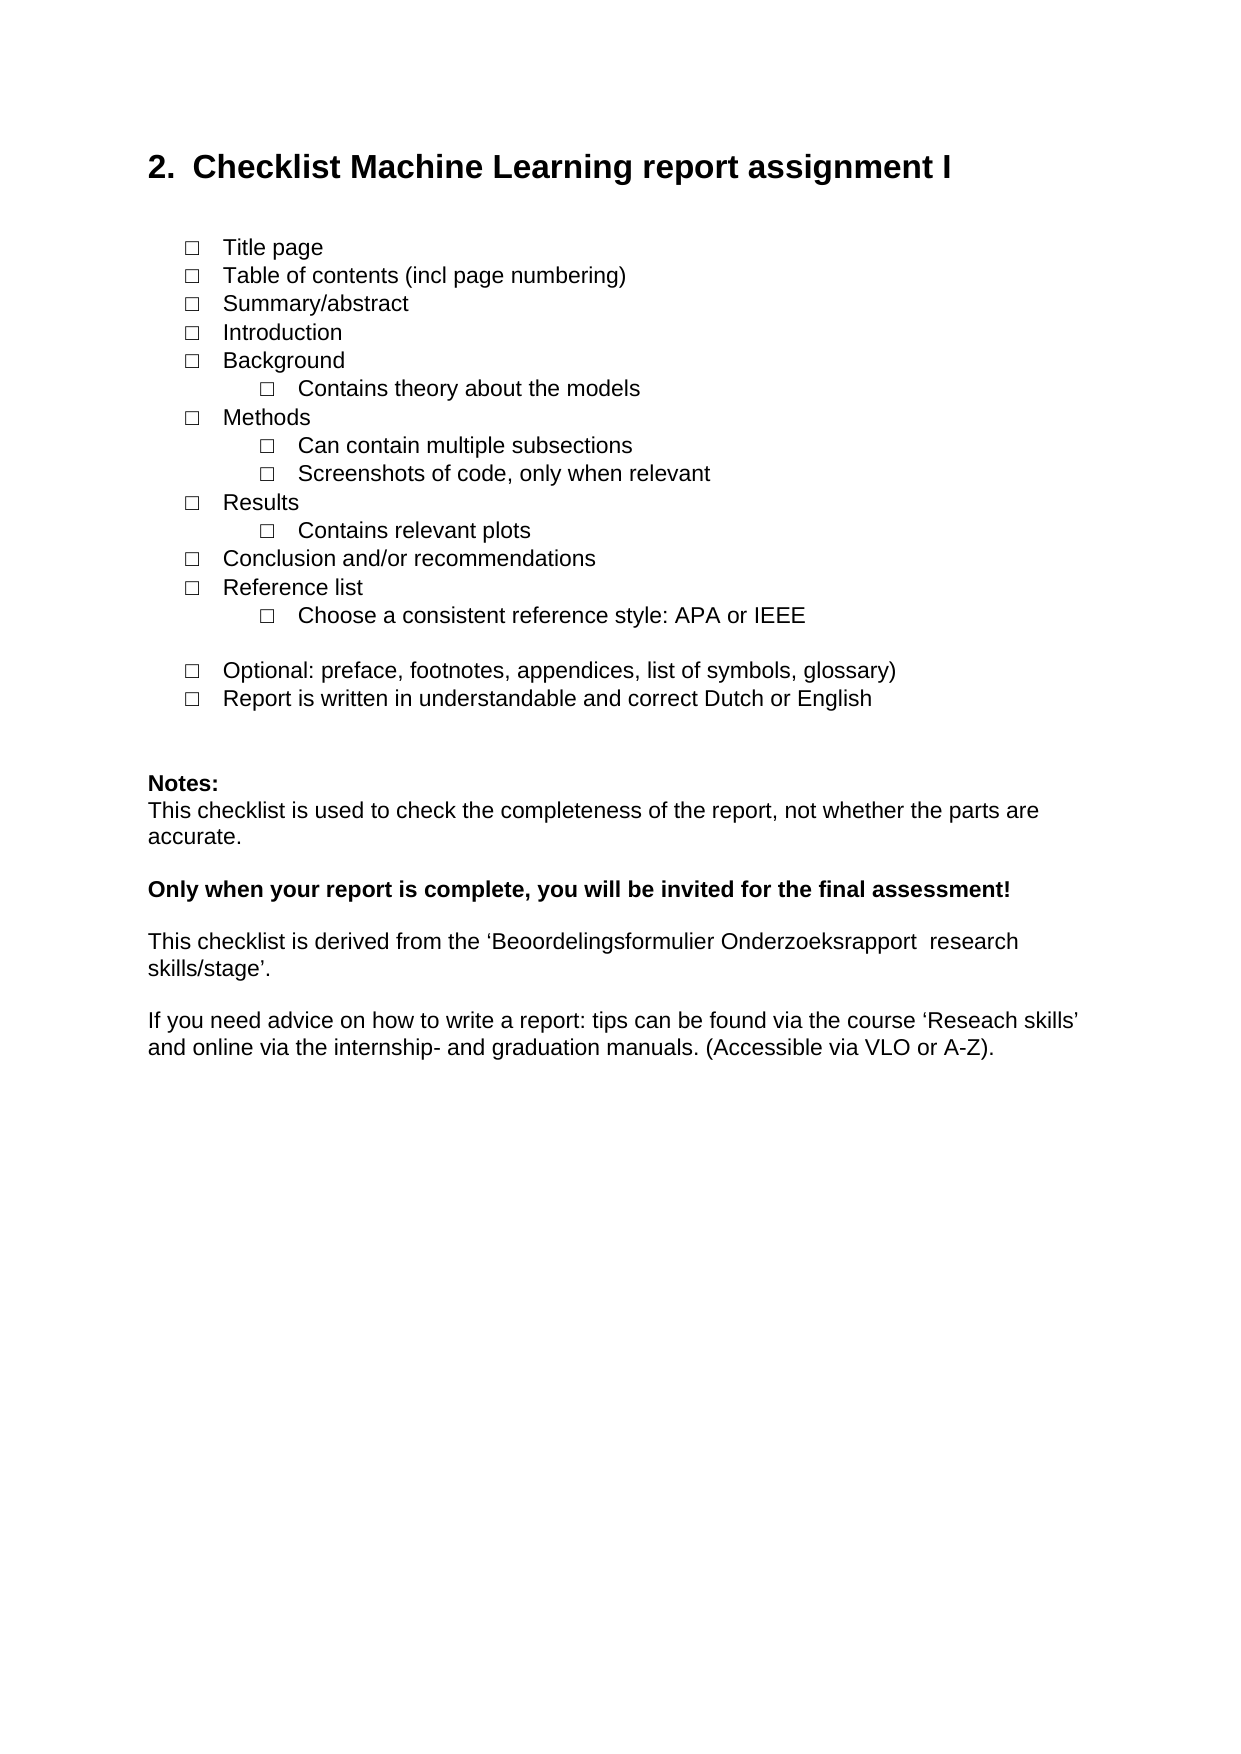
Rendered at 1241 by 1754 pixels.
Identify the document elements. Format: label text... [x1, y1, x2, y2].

list Report is written in understandable and correct Dutch or English [185, 685, 1093, 713]
list Choose a consistent reference style: APA or IEEE [260, 602, 1093, 630]
list Introduction [185, 319, 1093, 347]
subtitle Checklist Machine Learning report assignment I [148, 148, 1093, 186]
text This checklist is derived from the ‘Beoordelingsformulier Onderzoeksrapport research skills/stage’. [148, 928, 1093, 981]
text Notes: [148, 770, 1093, 797]
list Methods [185, 404, 1093, 432]
list Title page [185, 234, 1093, 262]
list Screenshots of code, only when relevant [260, 460, 1093, 489]
list Reference list [185, 574, 1093, 602]
text This checklist is used to check the completeness of the report, not whether the parts are accurate. [148, 797, 1093, 849]
text Only when your report is complete, you will be invited for the final assessment! [148, 876, 1093, 902]
list Optional: preface, footnotes, appendices, list of symbols, glossary) [185, 657, 1093, 685]
list Background [185, 347, 1093, 375]
list Results [185, 489, 1093, 517]
list Contains theory about the models [260, 375, 1093, 404]
list Contains relevant plots [260, 517, 1093, 545]
list Can contain multiple subsections [260, 432, 1093, 460]
text If you need advice on how to write a report: tips can be found via the course ‘Reseach skills’ and online via the internship- and graduation manuals. (Accessible via VLO or A-Z). [148, 1007, 1093, 1060]
list Conclusion and/or recommendations [185, 545, 1093, 574]
list Summary/abstract [185, 290, 1093, 319]
list Table of contents (incl page numbering) [185, 262, 1093, 290]
